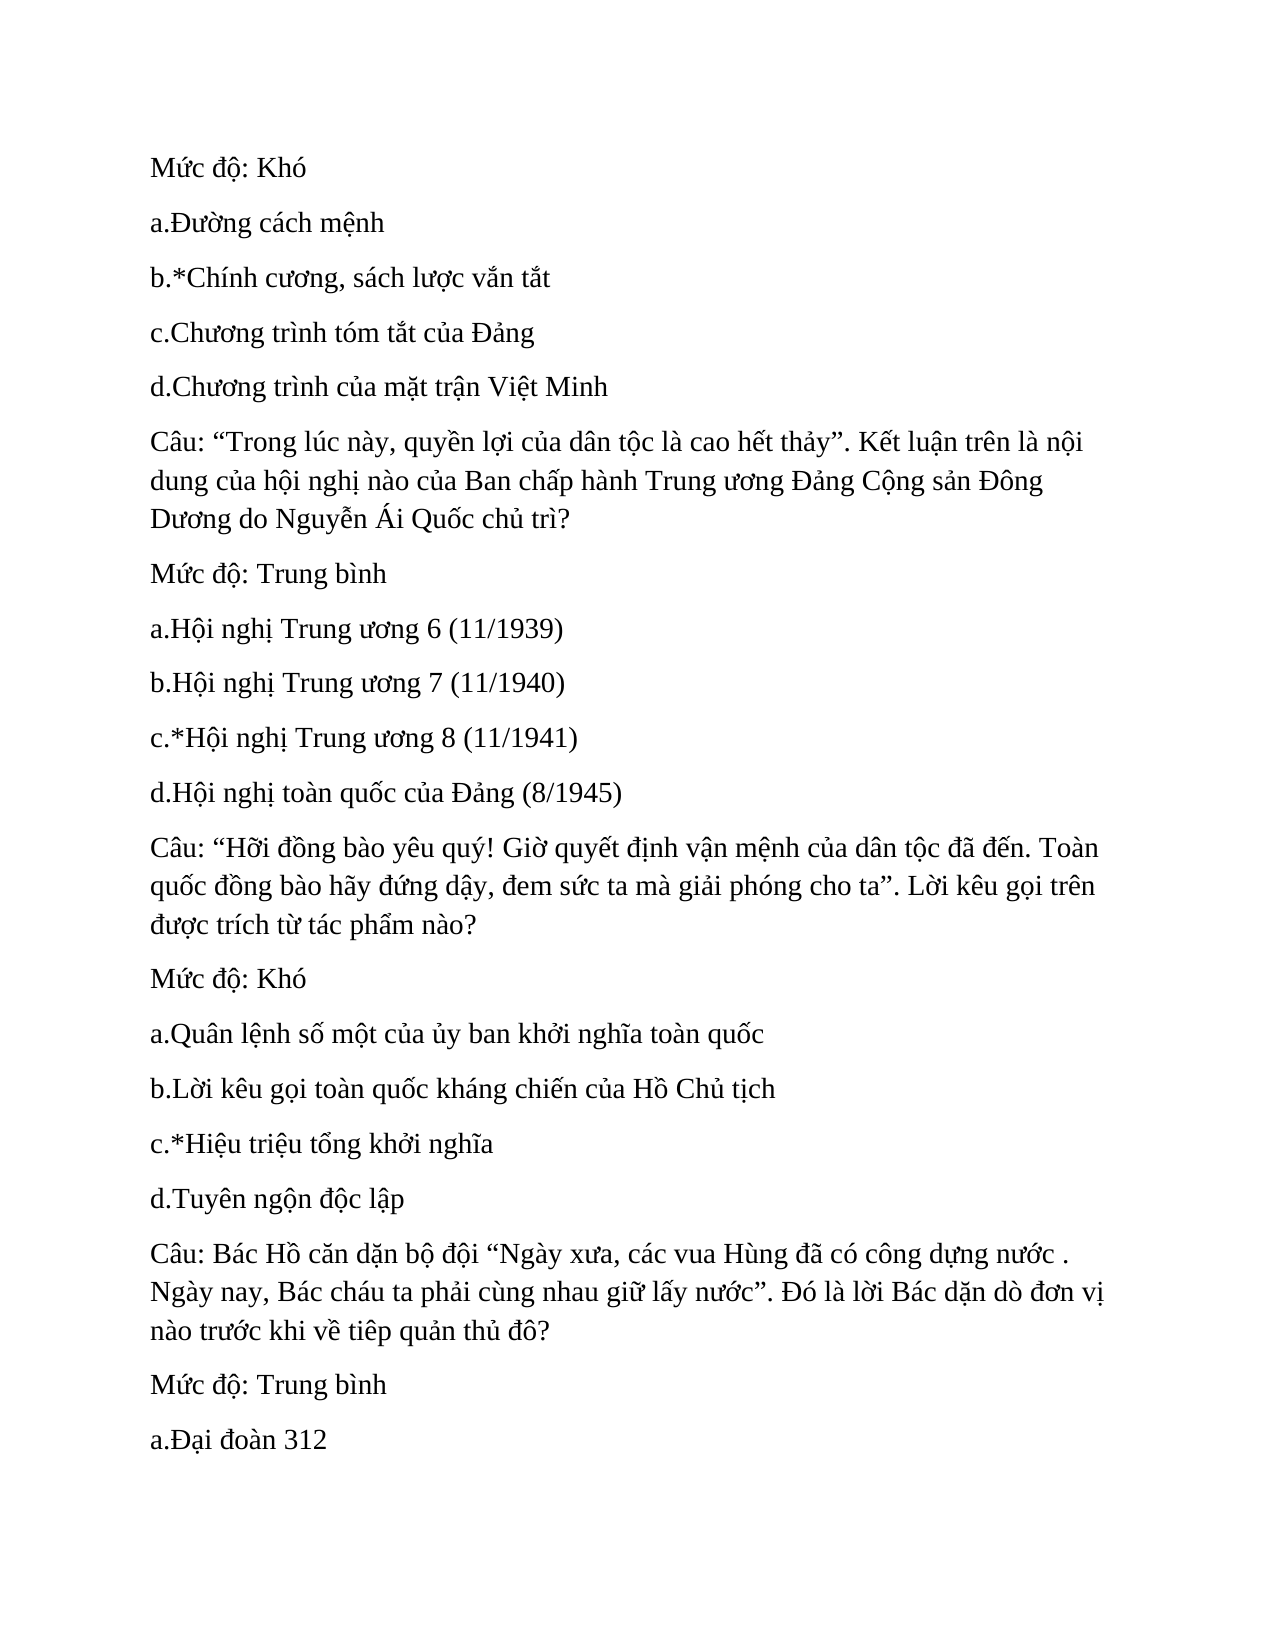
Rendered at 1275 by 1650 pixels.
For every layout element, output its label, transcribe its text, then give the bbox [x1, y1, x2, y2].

text b.*Chính cương, sách lược vắn tắt [150, 260, 1125, 293]
text Câu: “Hỡi đồng bào yêu quý! Giờ quyết định vận mệnh của dân tộc đã đến. Toàn quốc đồng bào hãy đứng dậy, đem sức ta mà giải phóng cho ta”. Lời kêu gọi trên được trích từ tác phẩm nào? [150, 830, 1125, 940]
text c.Chương trình tóm tắt của Đảng [150, 315, 1125, 348]
text Mức độ: Trung bình [150, 556, 1125, 589]
text a.Đường cách mệnh [150, 205, 1125, 238]
text Mức độ: Khó [150, 150, 1125, 183]
text d.Hội nghị toàn quốc của Đảng (8/1945) [150, 775, 1125, 809]
text Mức độ: Trung bình [150, 1367, 1125, 1401]
text Câu: “Trong lúc này, quyền lợi của dân tộc là cao hết thảy”. Kết luận trên là nội dung của hội nghị nào của Ban chấp hành Trung ương Đảng Cộng sản Đông Dương do Nguyễn Ái Quốc chủ trì? [150, 424, 1125, 534]
text Mức độ: Khó [150, 962, 1125, 995]
text d.Chương trình của mặt trận Việt Minh [150, 369, 1125, 403]
text b.Hội nghị Trung ương 7 (11/1940) [150, 666, 1125, 699]
text a.Quân lệnh số một của ủy ban khởi nghĩa toàn quốc [150, 1017, 1125, 1050]
text c.*Hiệu triệu tổng khởi nghĩa [150, 1126, 1125, 1160]
text a.Đại đoàn 312 [150, 1422, 1125, 1456]
text a.Hội nghị Trung ương 6 (11/1939) [150, 611, 1125, 644]
text Câu: Bác Hồ căn dặn bộ đội “Ngày xưa, các vua Hùng đã có công dựng nước . Ngày nay, Bác cháu ta phải cùng nhau giữ lấy nước”. Đó là lời Bác dặn dò đơn vị nào trước khi về tiêp quản thủ đô? [150, 1236, 1125, 1346]
text c.*Hội nghị Trung ương 8 (11/1941) [150, 721, 1125, 754]
text d.Tuyên ngộn độc lập [150, 1181, 1125, 1215]
text b.Lời kêu gọi toàn quốc kháng chiến của Hồ Chủ tịch [150, 1071, 1125, 1105]
